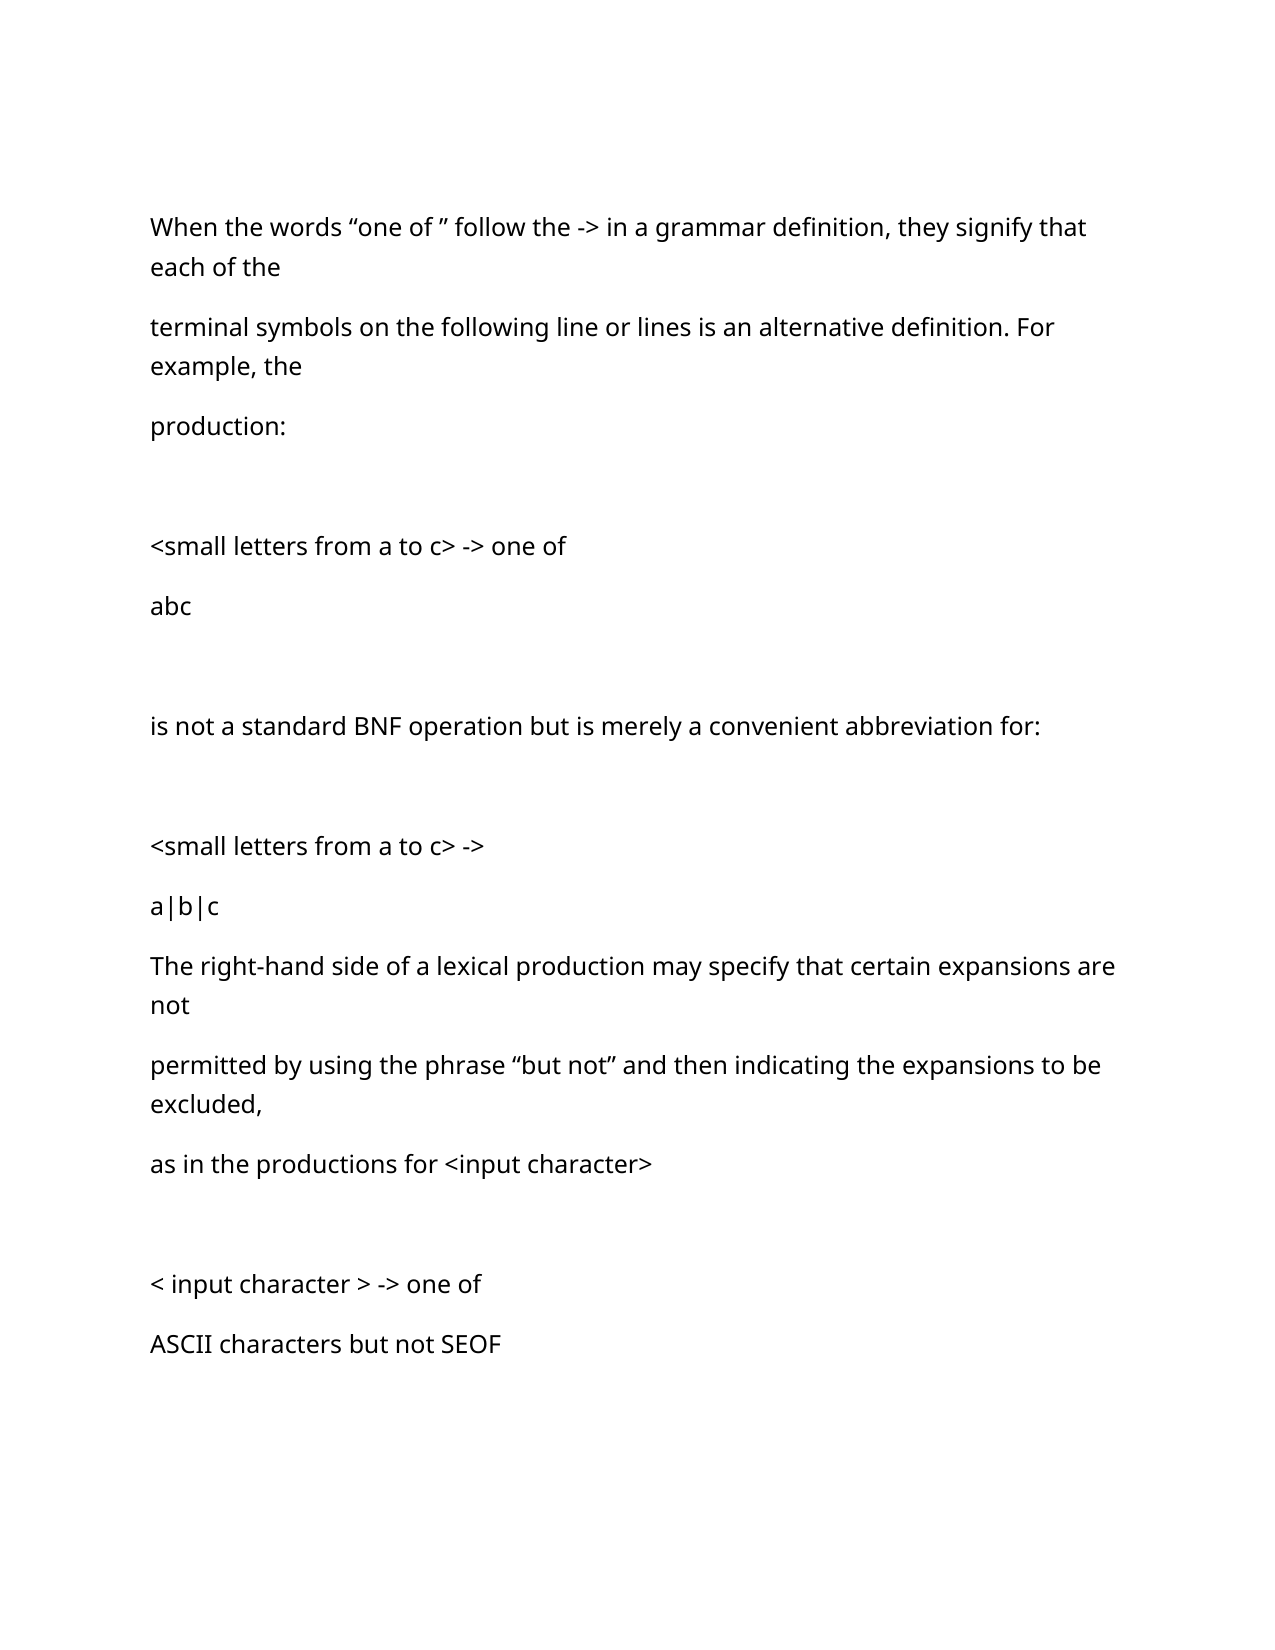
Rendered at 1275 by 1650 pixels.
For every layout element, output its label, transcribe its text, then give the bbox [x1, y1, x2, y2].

text < input character > -> one of [150, 1267, 1125, 1301]
text abc [150, 588, 1125, 622]
text as in the productions for <input character> [150, 1147, 1125, 1181]
text is not a standard BNF operation but is merely a convenient abbreviation for: [150, 708, 1125, 742]
text <small letters from a to c> -> [150, 828, 1125, 862]
text a|b|c [150, 888, 1125, 922]
text terminal symbols on the following line or lines is an alternative definition. For example, the [150, 309, 1125, 382]
text permitted by using the phrase “but not” and then indicating the expansions to be excluded, [150, 1047, 1125, 1121]
text When the words “one of ” follow the -> in a grammar definition, they signify that each of the [150, 210, 1125, 283]
text <small letters from a to c> -> one of [150, 528, 1125, 562]
text production: [150, 408, 1125, 442]
text ASCII characters but not SEOF [150, 1327, 1125, 1361]
text The right-hand side of a lexical production may specify that certain expansions are not [150, 948, 1125, 1022]
